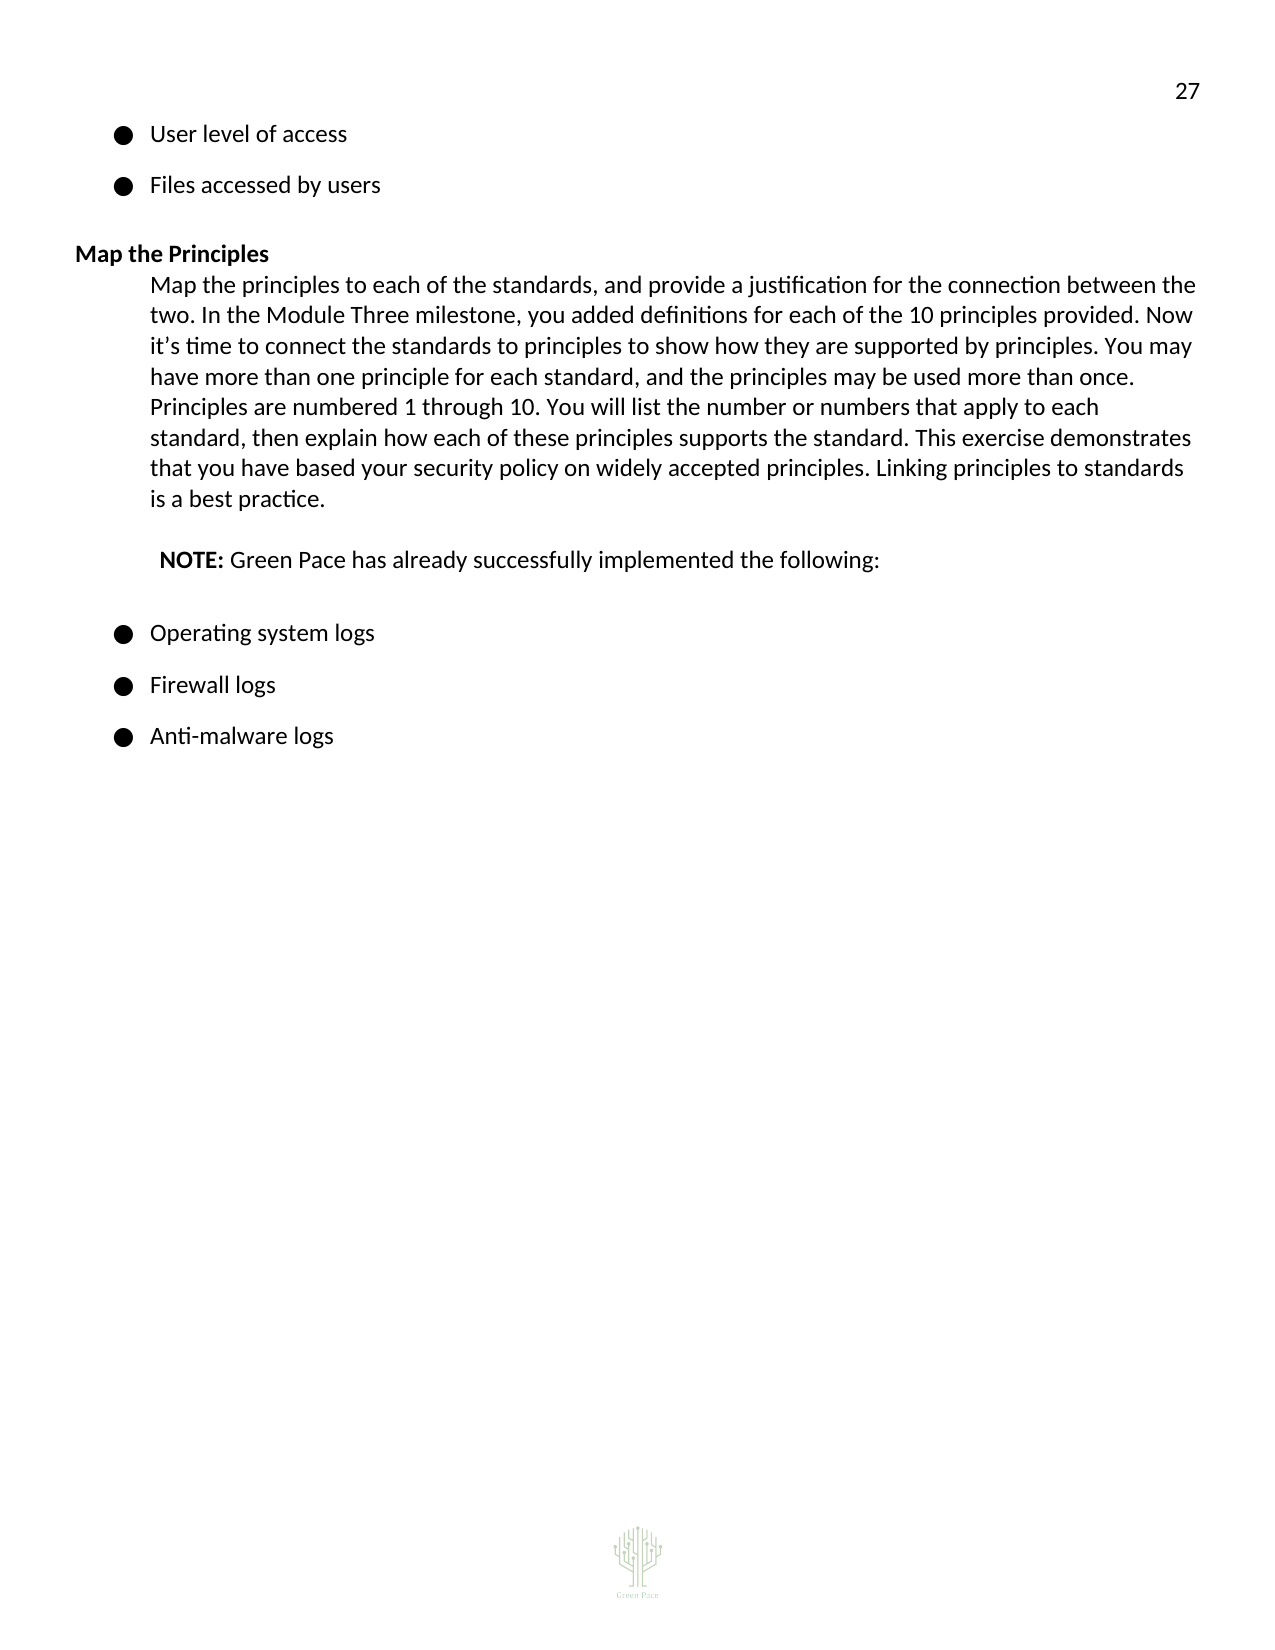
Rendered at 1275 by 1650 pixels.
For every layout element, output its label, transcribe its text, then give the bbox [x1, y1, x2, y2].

list Files accessed by users [112, 157, 1200, 208]
subtitle Map the Principles [75, 238, 1200, 269]
picture [605, 1521, 670, 1606]
list Firewall logs [112, 656, 1200, 707]
text Map the principles to each of the standards, and provide a justification for the connection between the two. In the Module Three milestone, you added definitions for each of the 10 principles provided. Now it’s time to connect the standards to principles to show how they are supported by principles. You may have more than one principle for each standard, and the principles may be used more than once. Principles are numbered 1 through 10. You will list the number or numbers that apply to each standard, then explain how each of these principles supports the standard. This exercise demonstrates that you have based your security policy on widely accepted principles. Linking principles to standards is a best practice. [150, 269, 1200, 513]
list Operating system logs [112, 605, 1200, 656]
list Anti-malware logs [112, 707, 1200, 758]
list User level of access [112, 106, 1200, 157]
text NOTE: Green Pace has already successfully implemented the following: [159, 544, 1200, 574]
